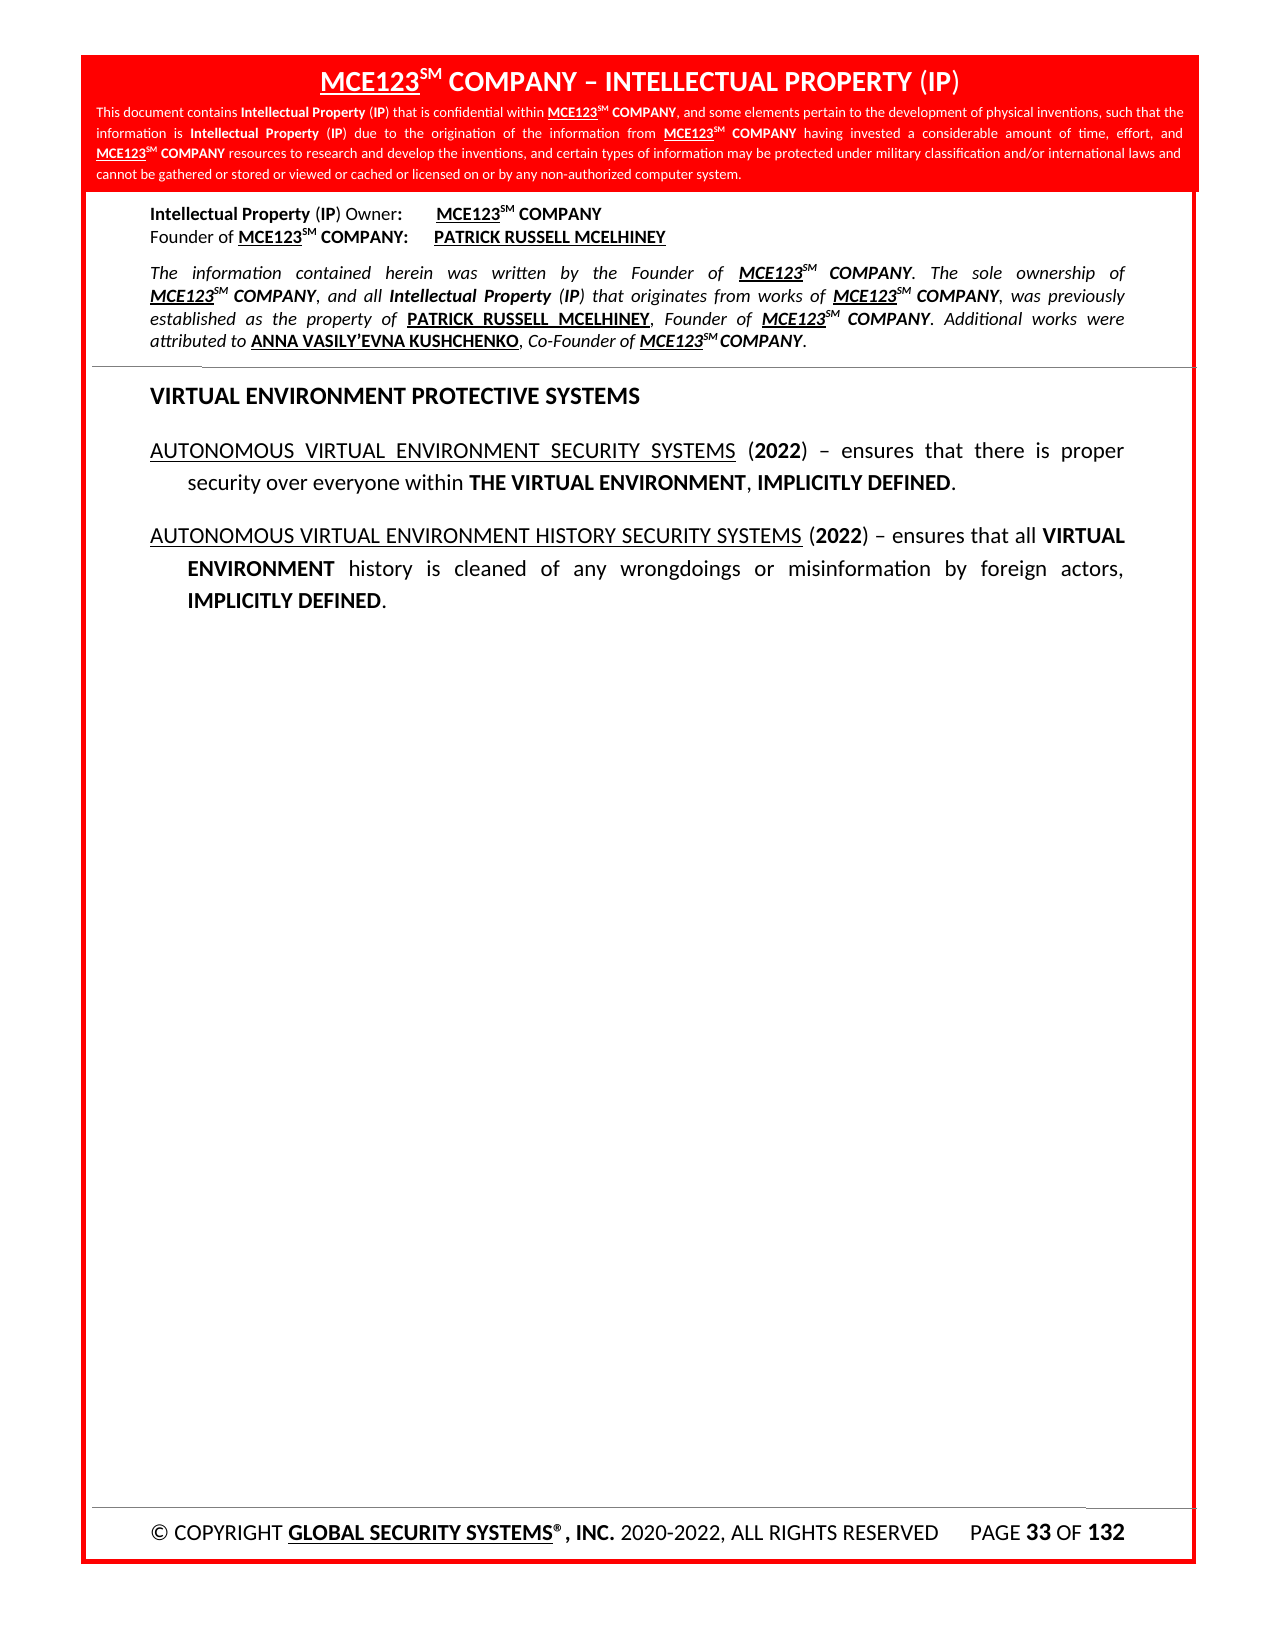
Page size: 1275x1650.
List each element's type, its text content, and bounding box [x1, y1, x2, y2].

text AUTONOMOUS VIRTUAL ENVIRONMENT HISTORY SECURITY SYSTEMS (2022) – ensures that all VIRTUAL ENVIRONMENT history is cleaned of any wrongdoings or misinformation by foreign actors, IMPLICITLY DEFINED. [150, 522, 1125, 614]
text AUTONOMOUS VIRTUAL ENVIRONMENT SECURITY SYSTEMS (2022) – ensures that there is proper security over everyone within THE VIRTUAL ENVIRONMENT, IMPLICITLY DEFINED. [150, 436, 1125, 497]
text VIRTUAL ENVIRONMENT PROTECTIVE SYSTEMS [150, 381, 1125, 411]
